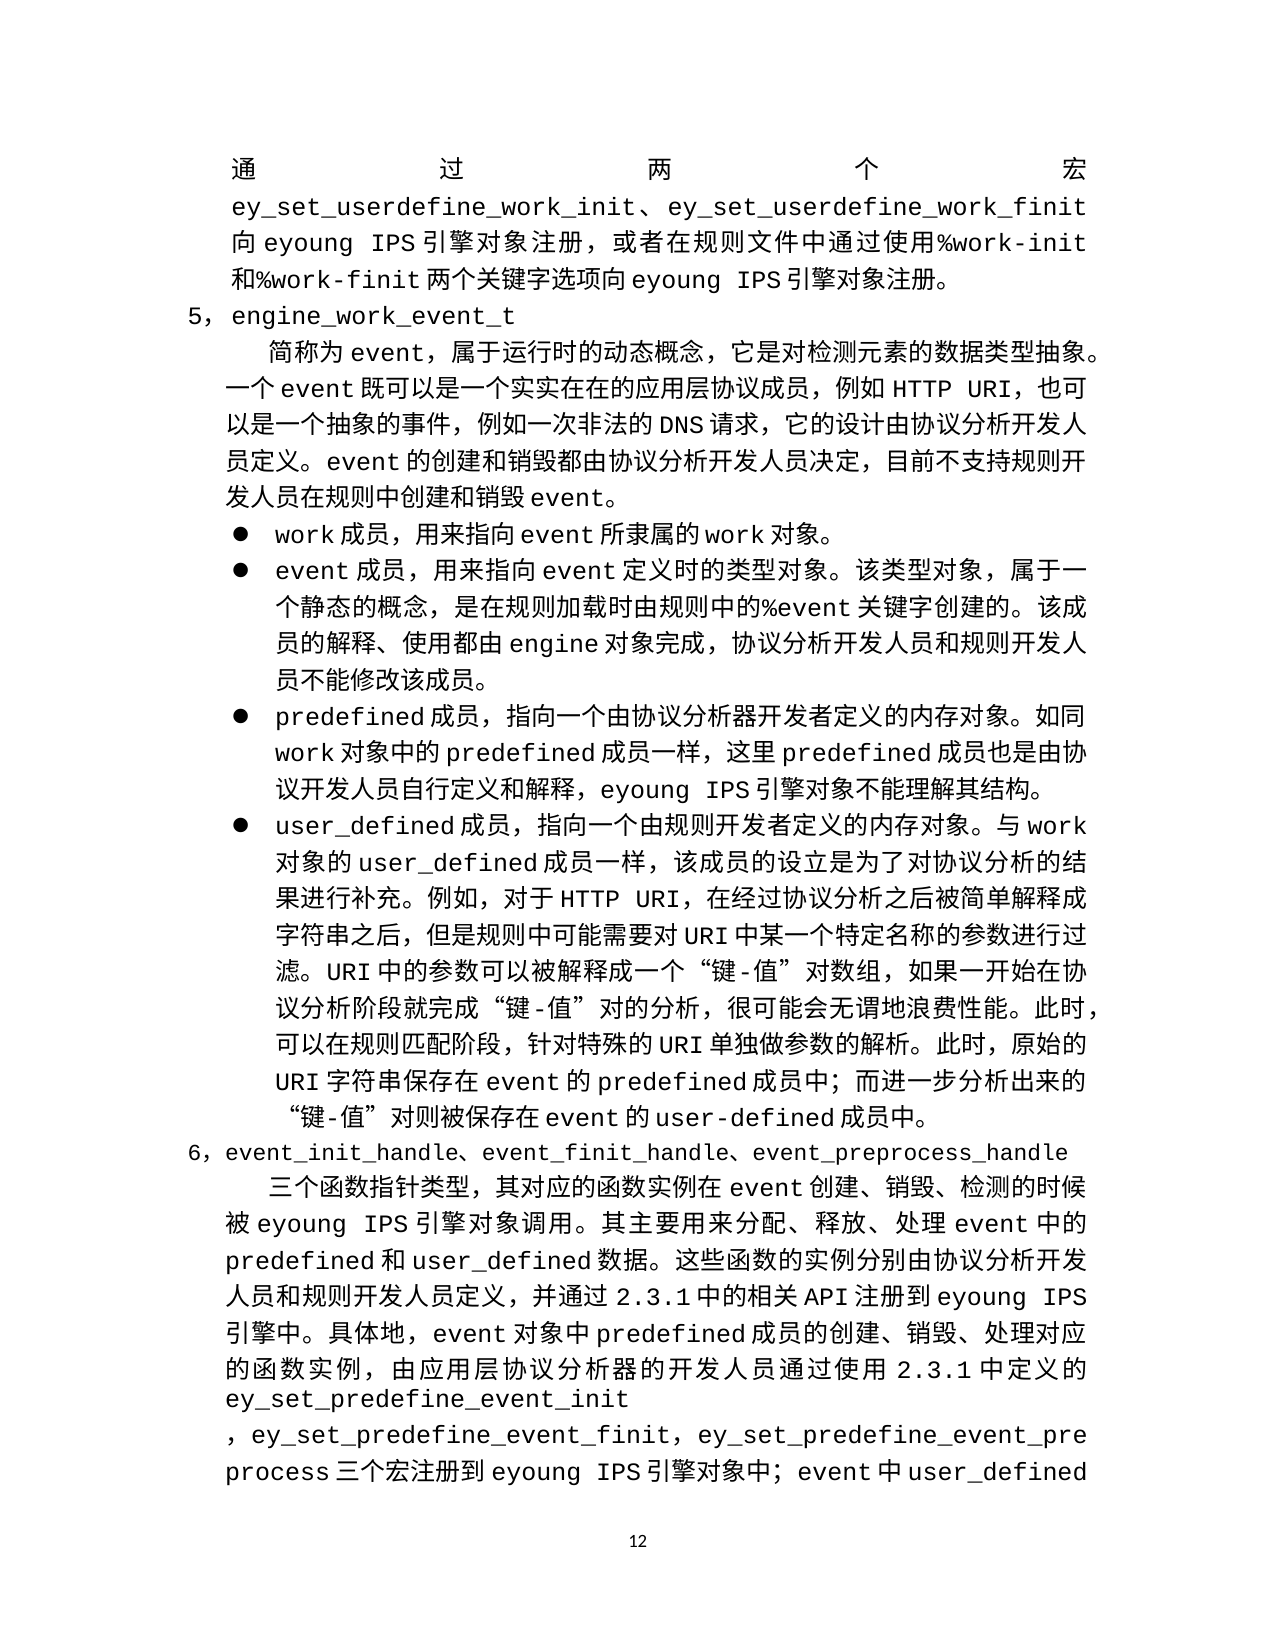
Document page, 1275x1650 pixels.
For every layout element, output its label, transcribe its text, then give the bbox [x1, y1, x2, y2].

list event_init_handle、event_finit_handle、event_preprocess_handle [187, 1134, 1087, 1167]
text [225, 1167, 1087, 1487]
list event成员，用来指向event定义时的类型对象。该类型对象，属于一个静态的概念，是在规则加载时由规则中的%event关键字创建的。该成员的解释、使用都由engine对象完成，协议分析开发人员和规则开发人员不能修改该成员。 [231, 551, 1087, 696]
list user_defined成员，指向一个由规则开发者定义的内存对象。与work对象的user_defined成员一样，该成员的设立是为了对协议分析的结果进行补充。例如，对于HTTP URI，在经过协议分析之后被简单解释成字符串之后，但是规则中可能需要对URI中某一个特定名称的参数进行过滤。URI中的参数可以被解释成一个“键-值”对数组，如果一开始在协议分析阶段就完成“键-值”对的分析，很可能会无谓地浪费性能。此时，可以在规则匹配阶段，针对特殊的URI单独做参数的解析。此时，原始的URI字符串保存在event的predefined成员中；而进一步分析出来的“键-值”对则被保存在event的user-defined成员中。 [231, 806, 1087, 1134]
list engine_work_event_t [187, 296, 1087, 332]
list work成员，用来指向event所隶属的work对象。 [231, 514, 1087, 551]
text 简称为event，属于运行时的动态概念，它是对检测元素的数据类型抽象。一个event既可以是一个实实在在的应用层协议成员，例如HTTP URI，也可以是一个抽象的事件，例如一次非法的DNS请求，它的设计由协议分析开发人员定义。event的创建和销毁都由协议分析开发人员决定，目前不支持规则开发人员在规则中创建和销毁event。 [225, 332, 1087, 514]
list predefined成员，指向一个由协议分析器开发者定义的内存对象。如同work对象中的predefined成员一样，这里predefined成员也是由协议开发人员自行定义和解释，eyoung IPS引擎对象不能理解其结构。 [231, 696, 1087, 806]
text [231, 150, 1087, 296]
